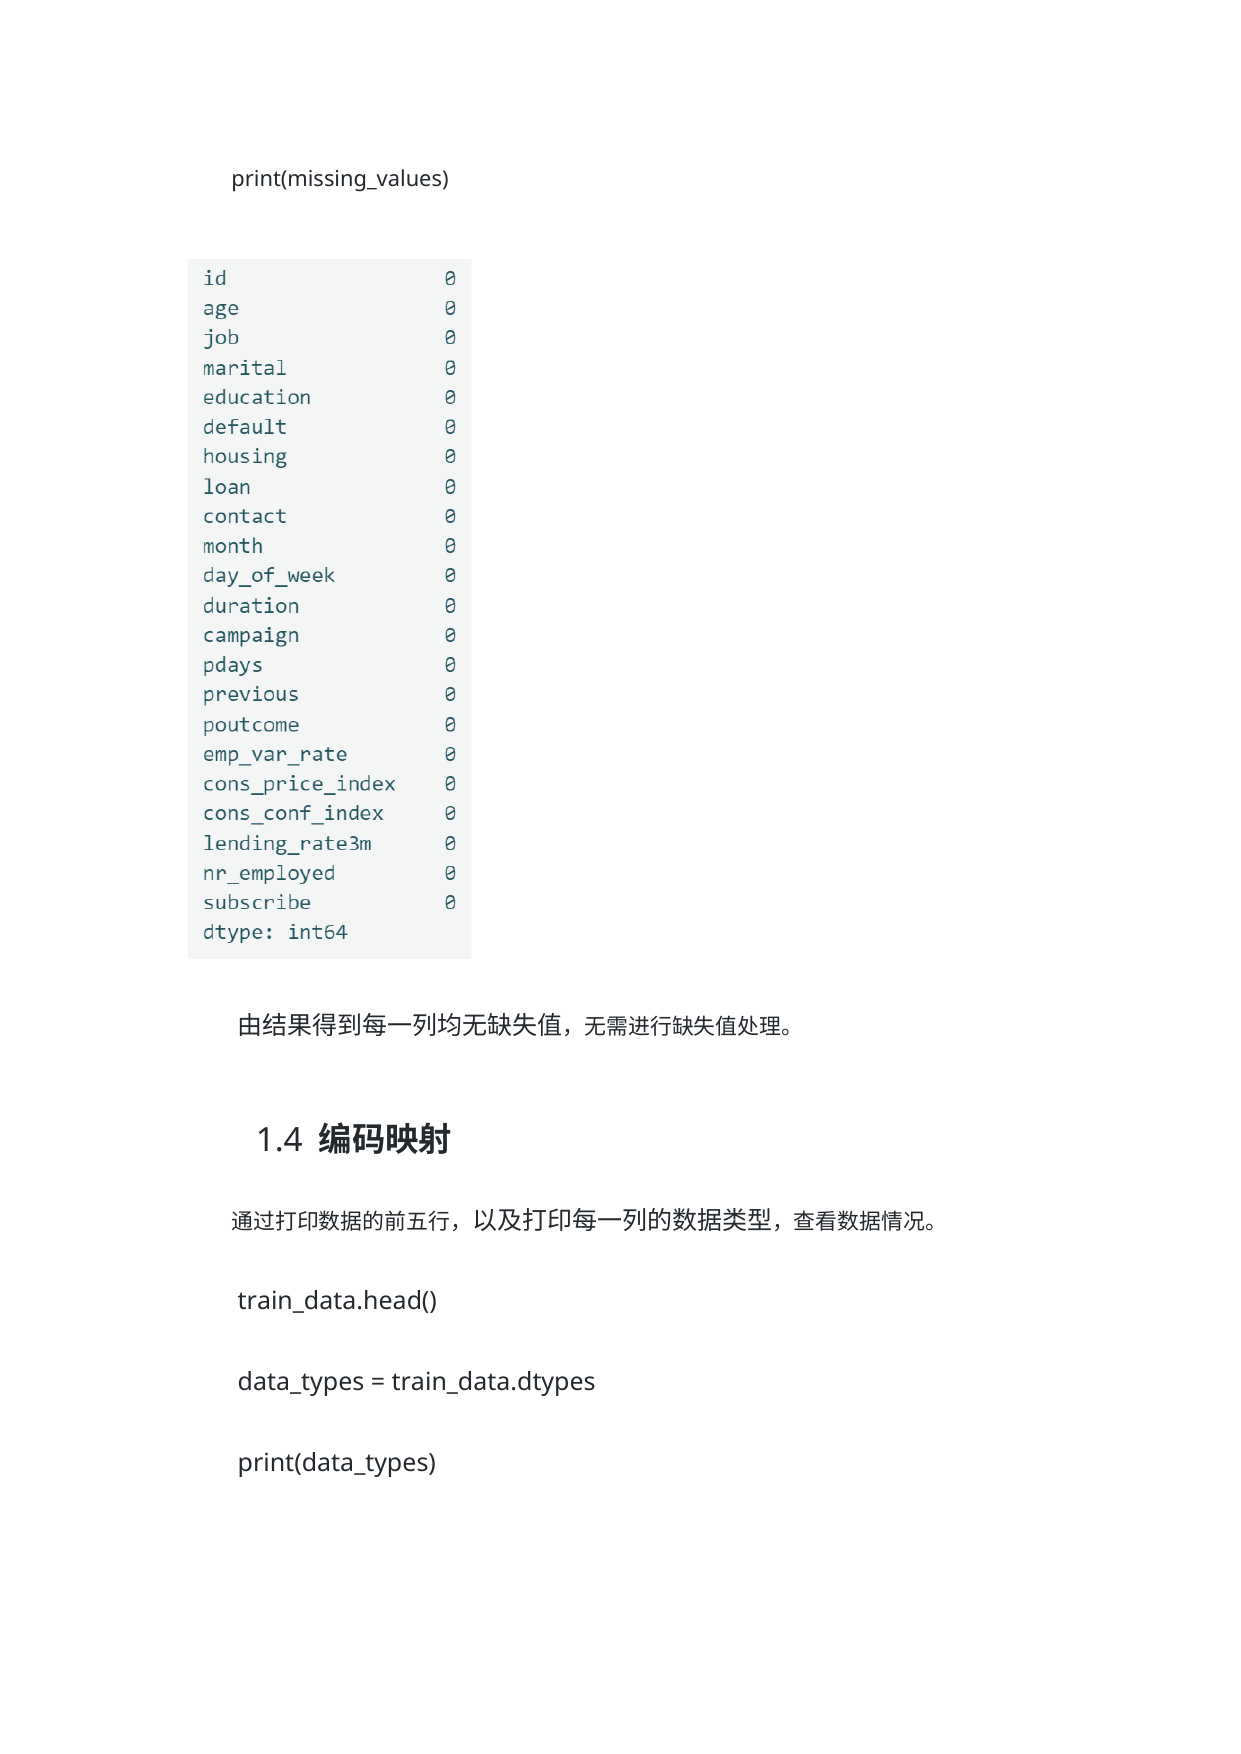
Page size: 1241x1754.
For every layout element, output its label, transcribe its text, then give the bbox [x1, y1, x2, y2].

subtitle 编码映射 [187, 1104, 1053, 1169]
text print(missing_values) [187, 162, 1053, 194]
text train_data.head() [187, 1267, 1053, 1332]
text 由结果得到每一列均无缺失值，无需进行缺失值处理。 [187, 991, 1053, 1056]
picture [187, 259, 472, 959]
text print(data_types) [187, 1429, 1053, 1494]
text 通过打印数据的前五行，以及打印每一列的数据类型，查看数据情况。 [187, 1186, 1053, 1251]
text data_types = train_data.dtypes [187, 1348, 1053, 1413]
